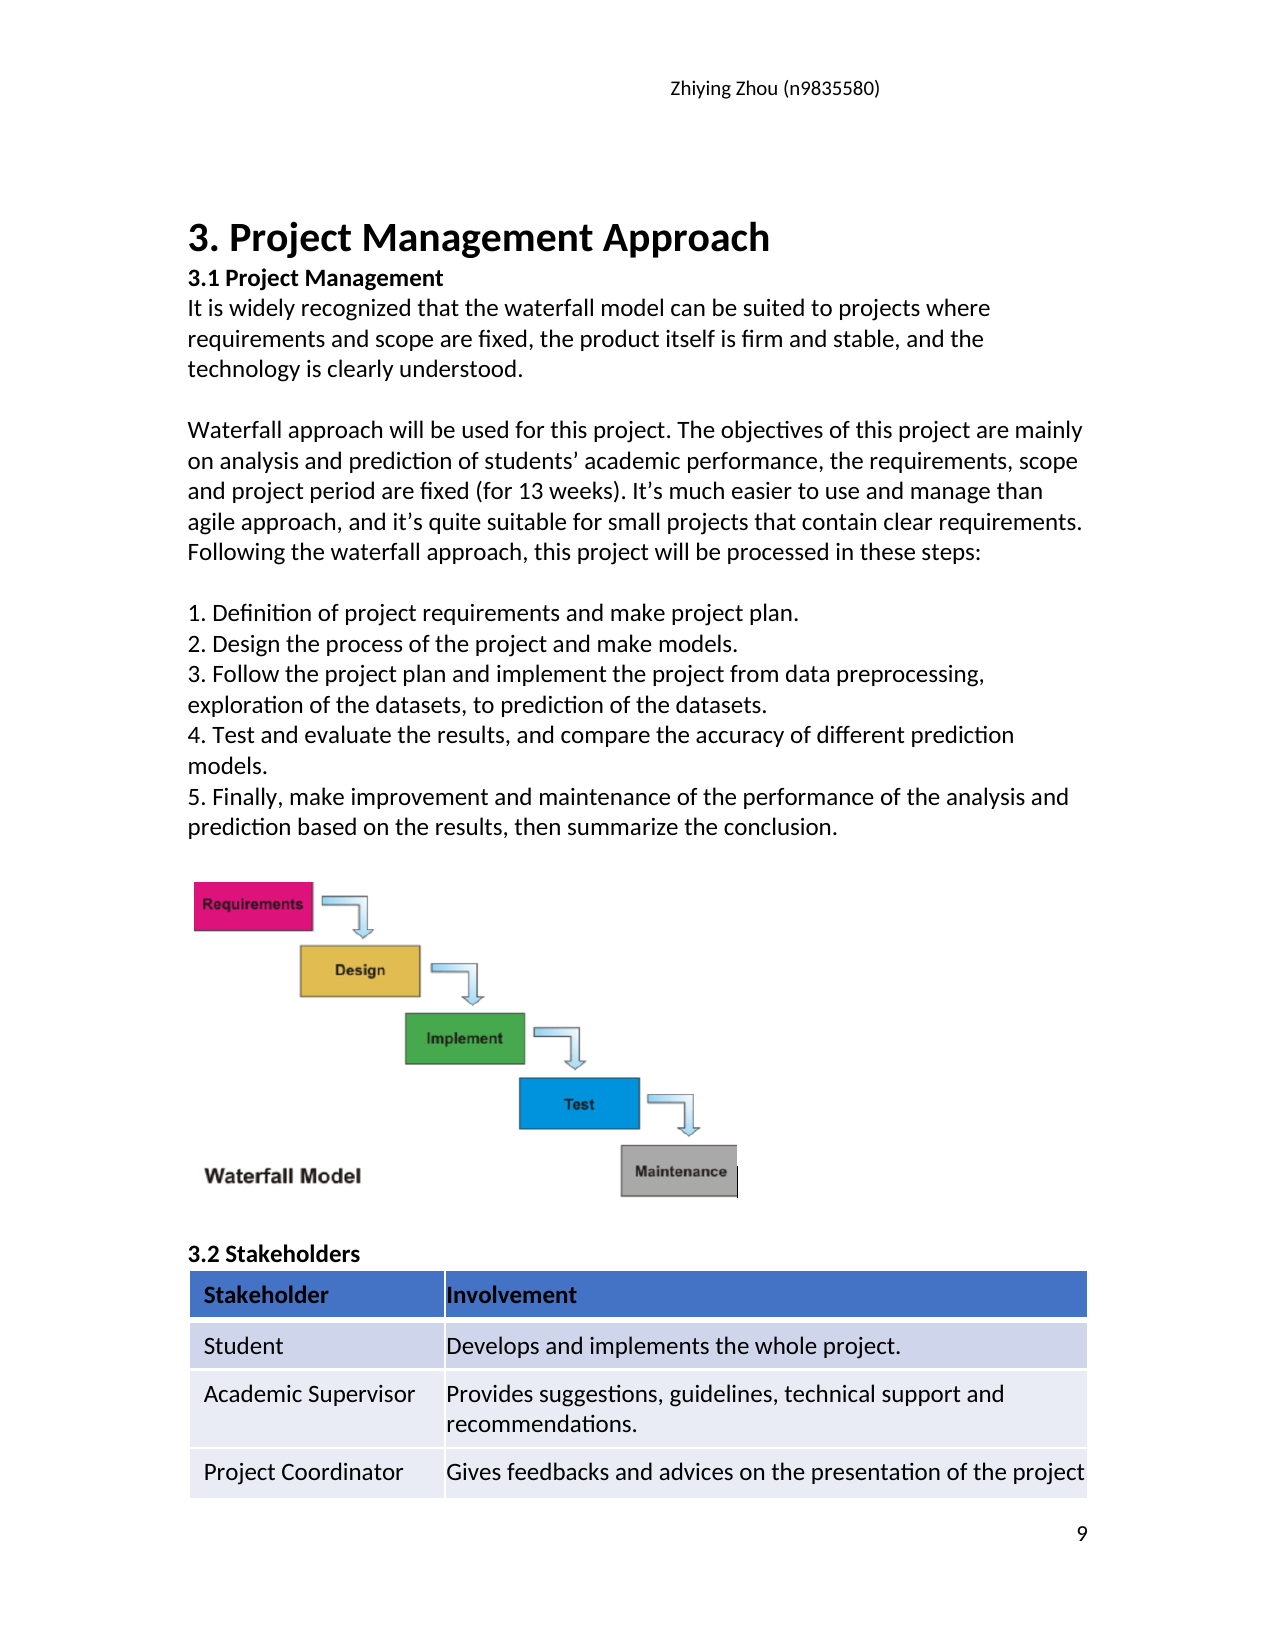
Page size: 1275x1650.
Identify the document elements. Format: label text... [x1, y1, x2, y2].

text Following the waterfall approach, this project will be processed in these steps: [187, 537, 1087, 567]
text 2. Design the process of the project and make models. [187, 628, 1087, 659]
table_cell Student [190, 1323, 444, 1368]
picture [187, 872, 744, 1209]
text 1. Definition of project requirements and make project plan. [187, 598, 1087, 628]
table_cell Develops and implements the whole project. [446, 1323, 1087, 1368]
table_cell Project Coordinator [190, 1449, 444, 1498]
text Waterfall approach will be used for this project. The objectives of this project are mainly on analysis and prediction of students’ academic performance, the requirements, scope and project period are fixed (for 13 weeks). It’s much easier to use and manage than agile approach, and it’s quite suitable for small projects that contain clear requirements. [187, 414, 1087, 537]
text 3. Project Management Approach [187, 211, 1087, 262]
text 4. Test and evaluate the results, and compare the accuracy of different prediction models. [187, 720, 1087, 781]
text 3. Follow the project plan and implement the project from data preprocessing, exploration of the datasets, to prediction of the datasets. [187, 659, 1087, 720]
text 3.2 Stakeholders [187, 1239, 1087, 1269]
text 5. Finally, make improvement and maintenance of the performance of the analysis and prediction based on the results, then summarize the conclusion. [187, 781, 1087, 842]
table_cell Gives feedbacks and advices on the presentation of the project proposal. Assesses the assignment of the project. [446, 1449, 1087, 1498]
table_cell Provides suggestions, guidelines, technical support and recommendations. [446, 1371, 1087, 1447]
table_header Involvement [446, 1271, 1087, 1317]
table_header Stakeholder [190, 1271, 444, 1317]
table_cell Academic Supervisor [190, 1371, 444, 1447]
text It is widely recognized that the waterfall model can be suited to projects where requirements and scope are fixed, the product itself is firm and stable, and the technology is clearly understood. [187, 292, 1087, 384]
text 3.1 Project Management [187, 262, 1087, 292]
